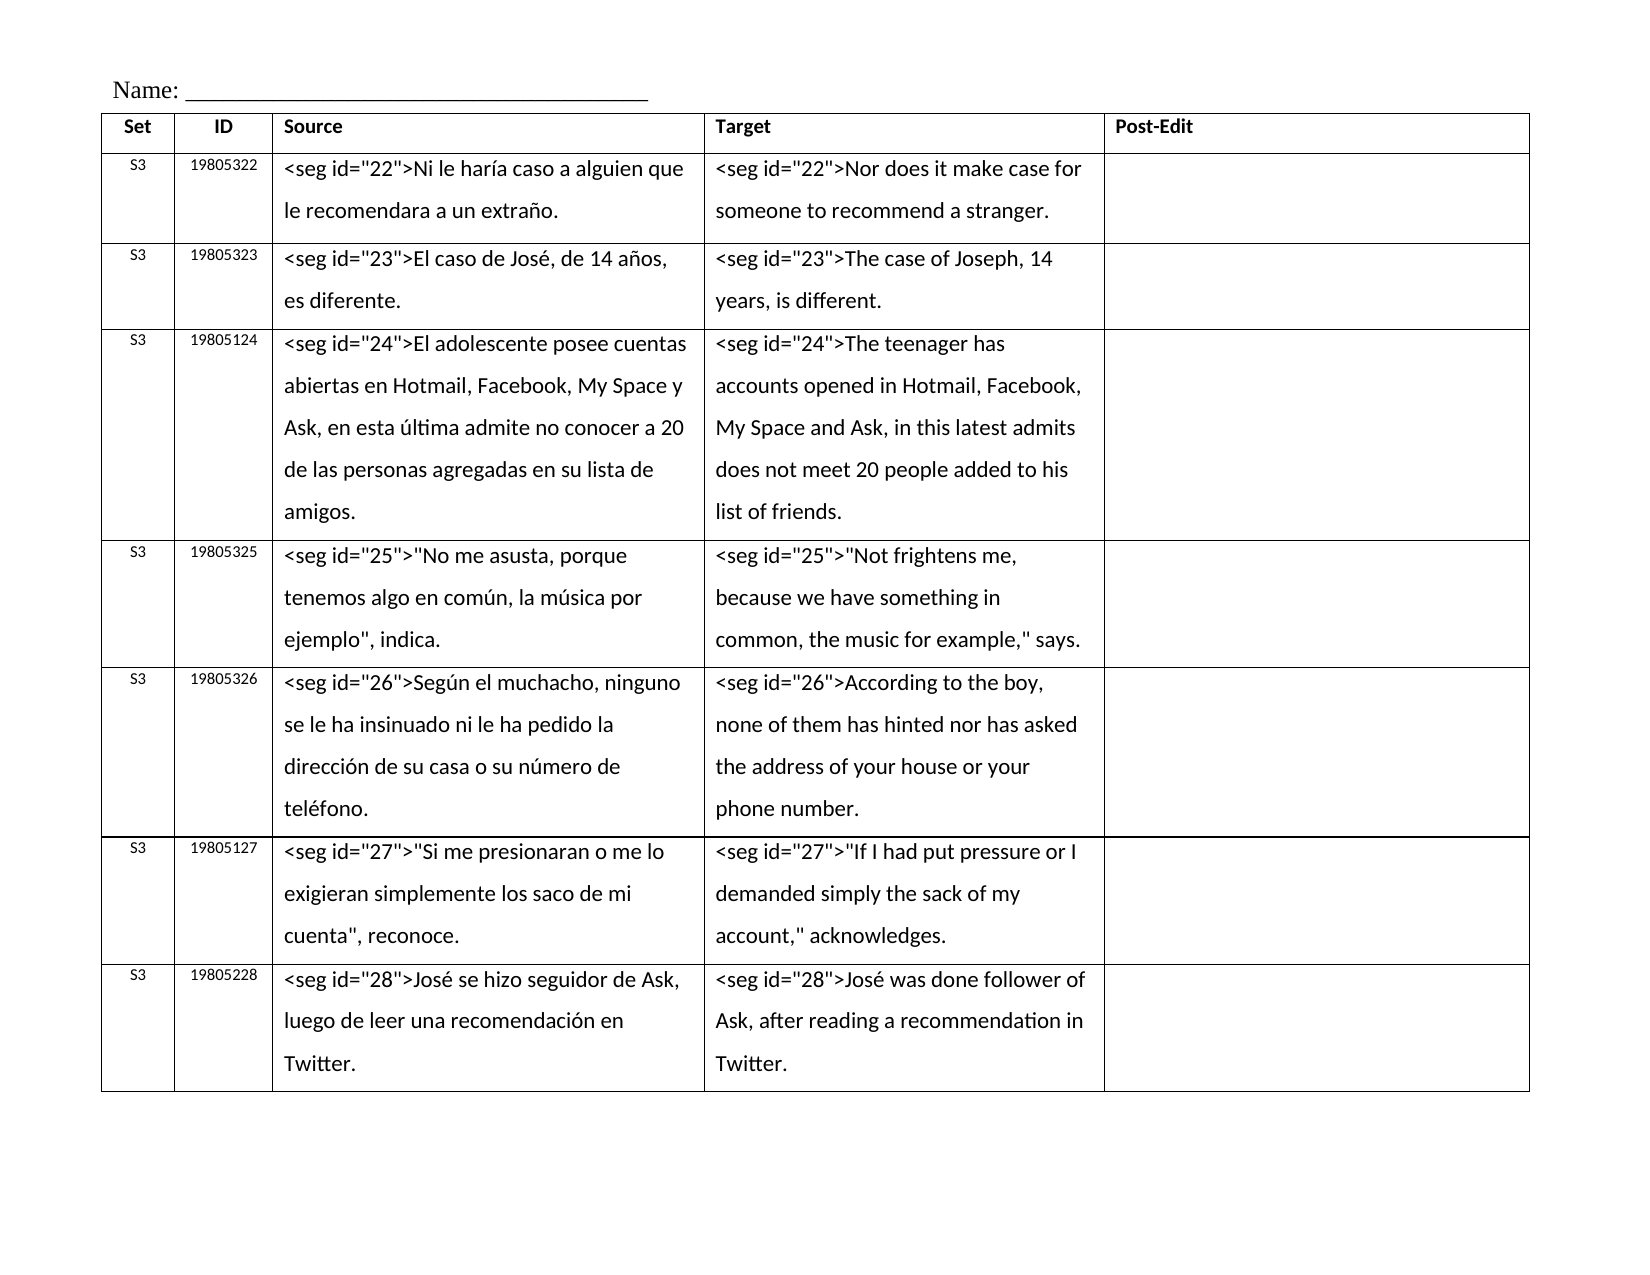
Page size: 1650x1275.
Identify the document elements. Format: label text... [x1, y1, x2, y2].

table_cell <seg id="22">Ni le haría caso a alguien que le recomendara a un extraño. [273, 154, 704, 243]
table_cell <seg id="28">José was done follower of Ask, after reading a recommendation in Twitter. [705, 965, 1104, 1091]
table_cell [1105, 668, 1529, 836]
table_cell S3 [102, 838, 174, 964]
table_cell 19805326 [175, 668, 272, 836]
table_cell <seg id="26">Según el muchacho, ninguno se le ha insinuado ni le ha pedido la dirección de su casa o su número de teléfono. [273, 668, 704, 836]
table_cell <seg id="23">The case of Joseph, 14 years, is different. [705, 244, 1104, 328]
table_header Target [705, 114, 1104, 153]
table_header Set [102, 114, 174, 153]
table_cell <seg id="24">El adolescente posee cuentas abiertas en Hotmail, Facebook, My Space y Ask, en esta última admite no conocer a 20 de las personas agregadas en su lista de amigos. [273, 330, 704, 540]
table_cell <seg id="22">Nor does it make case for someone to recommend a stranger. [705, 154, 1104, 243]
table_cell [1105, 965, 1529, 1091]
table_cell <seg id="27">"If I had put pressure or I demanded simply the sack of my account," acknowledges. [705, 838, 1104, 964]
table_cell [1105, 330, 1529, 540]
table_cell [1105, 838, 1529, 964]
table_cell S3 [102, 244, 174, 328]
table_cell S3 [102, 154, 174, 243]
table_cell 19805124 [175, 330, 272, 540]
table_cell S3 [102, 541, 174, 667]
table_cell [1105, 154, 1529, 243]
table_cell <seg id="26">According to the boy, none of them has hinted nor has asked the address of your house or your phone number. [705, 668, 1104, 836]
table_cell <seg id="25">"No me asusta, porque tenemos algo en común, la música por ejemplo", indica. [273, 541, 704, 667]
table_cell <seg id="23">El caso de José, de 14 años, es diferente. [273, 244, 704, 328]
table_cell 19805322 [175, 154, 272, 243]
table_header Source [273, 114, 704, 153]
table_cell S3 [102, 330, 174, 540]
table_cell <seg id="24">The teenager has accounts opened in Hotmail, Facebook, My Space and Ask, in this latest admits does not meet 20 people added to his list of friends. [705, 330, 1104, 540]
table_cell S3 [102, 668, 174, 836]
table_cell 19805228 [175, 965, 272, 1091]
table_cell 19805127 [175, 838, 272, 964]
table_cell [1105, 244, 1529, 328]
table_cell 19805325 [175, 541, 272, 667]
table_header Post-Edit [1105, 114, 1529, 153]
table_cell <seg id="27">"Si me presionaran o me lo exigieran simplemente los saco de mi cuenta", reconoce. [273, 838, 704, 964]
table_cell <seg id="28">José se hizo seguidor de Ask, luego de leer una recomendación en Twitter. [273, 965, 704, 1091]
table_cell S3 [102, 965, 174, 1091]
table_cell 19805323 [175, 244, 272, 328]
table_cell [1105, 541, 1529, 667]
table_cell <seg id="25">"Not frightens me, because we have something in common, the music for example," says. [705, 541, 1104, 667]
table_header ID [175, 114, 272, 153]
